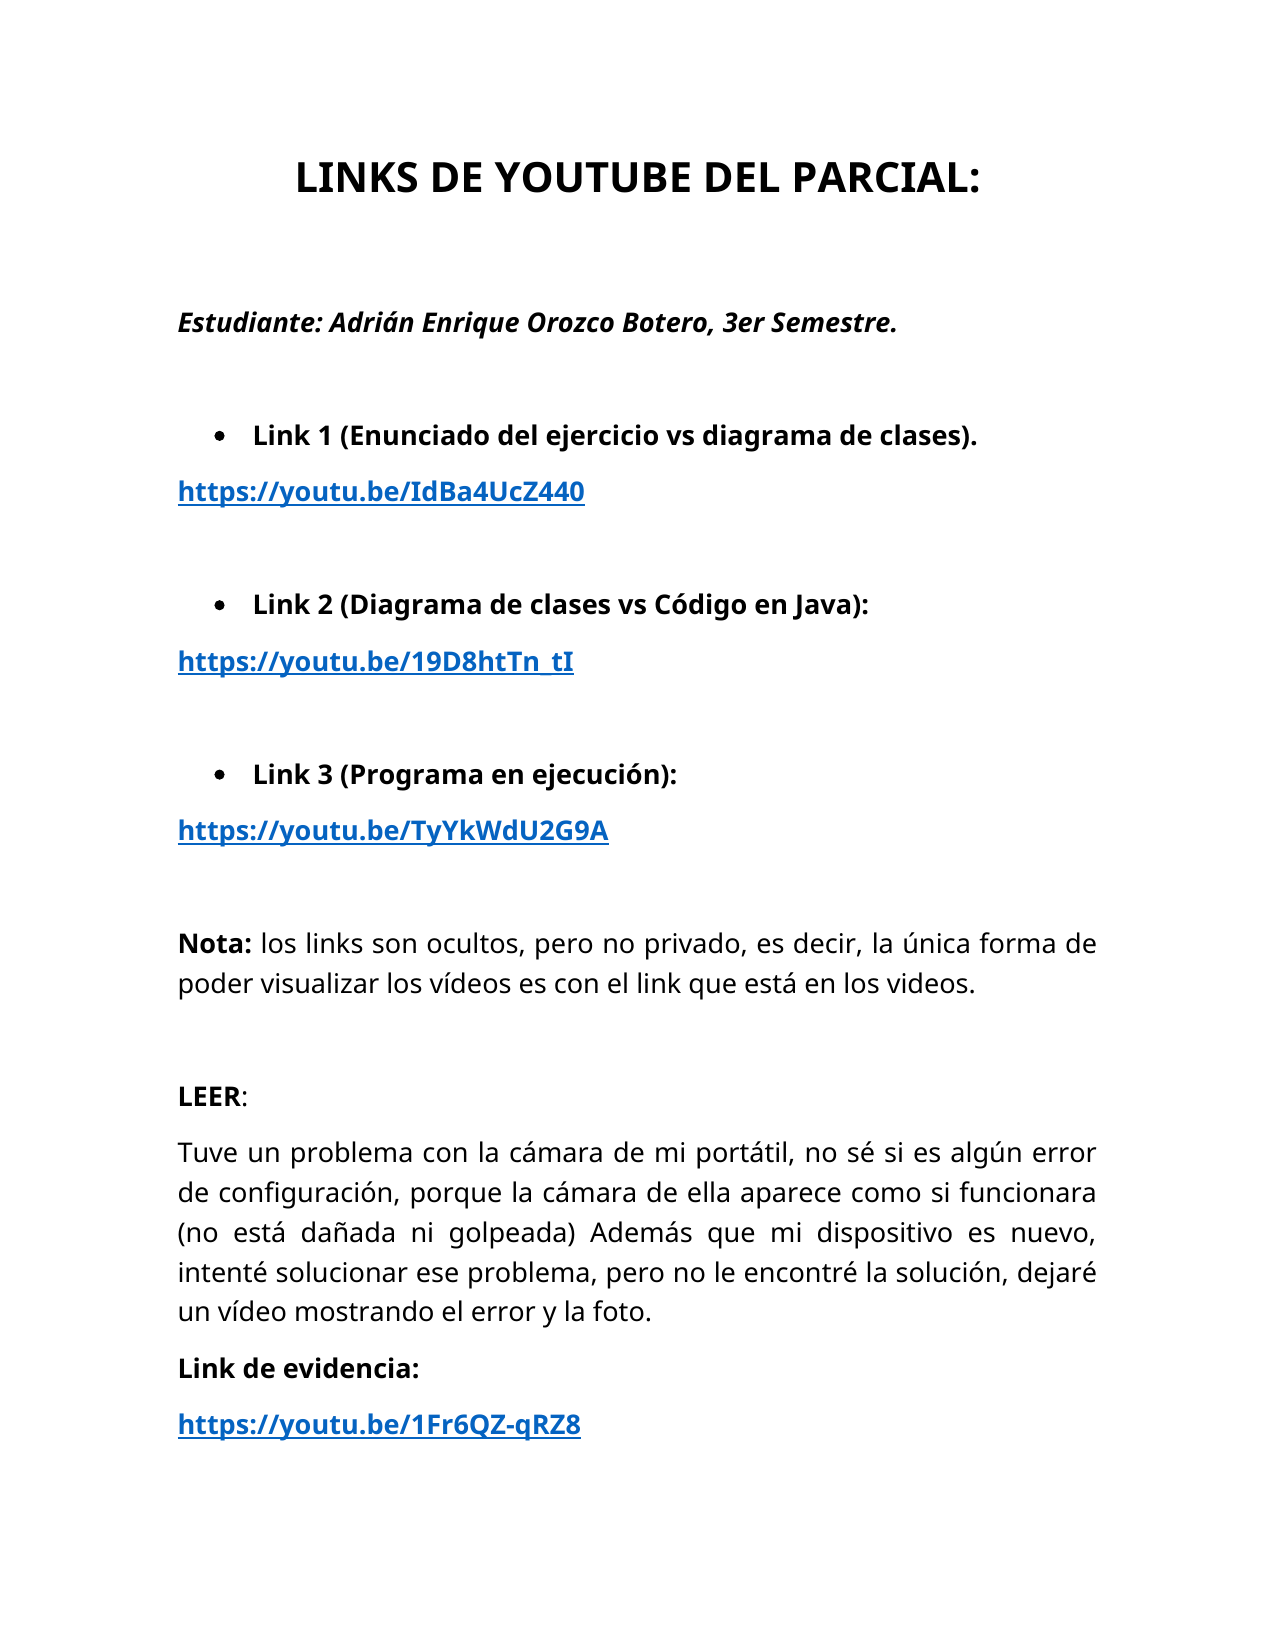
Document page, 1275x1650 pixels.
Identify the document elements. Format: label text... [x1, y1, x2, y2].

text https://youtu.be/19D8htTn_tI [177, 642, 1098, 679]
text LEER: [177, 1077, 1098, 1114]
text Estudiante: Adrián Enrique Orozco Botero, 3er Semestre. [177, 303, 1098, 340]
text Link de evidencia: [177, 1349, 1098, 1386]
list Link 1 (Enunciado del ejercicio vs diagrama de clases). [215, 416, 1098, 453]
list Link 3 (Programa en ejecución): [215, 755, 1098, 792]
text https://youtu.be/1Fr6QZ-qRZ8 [177, 1406, 1098, 1443]
text https://youtu.be/IdBa4UcZ440 [177, 473, 1098, 510]
text LINKS DE YOUTUBE DEL PARCIAL: [177, 148, 1098, 204]
text Tuve un problema con la cámara de mi portátil, no sé si es algún error de configuración, porque la cámara de ella aparece como si funcionara (no está dañada ni golpeada) Además que mi dispositivo es nuevo, intenté solucionar ese problema, pero no le encontré la solución, dejaré un vídeo mostrando el error y la foto. [177, 1134, 1098, 1330]
list Link 2 (Diagrama de clases vs Código en Java): [215, 586, 1098, 623]
text Nota: los links son ocultos, pero no privado, es decir, la única forma de poder visualizar los vídeos es con el link que está en los videos. [177, 924, 1098, 1001]
text https://youtu.be/TyYkWdU2G9A [177, 812, 1098, 848]
